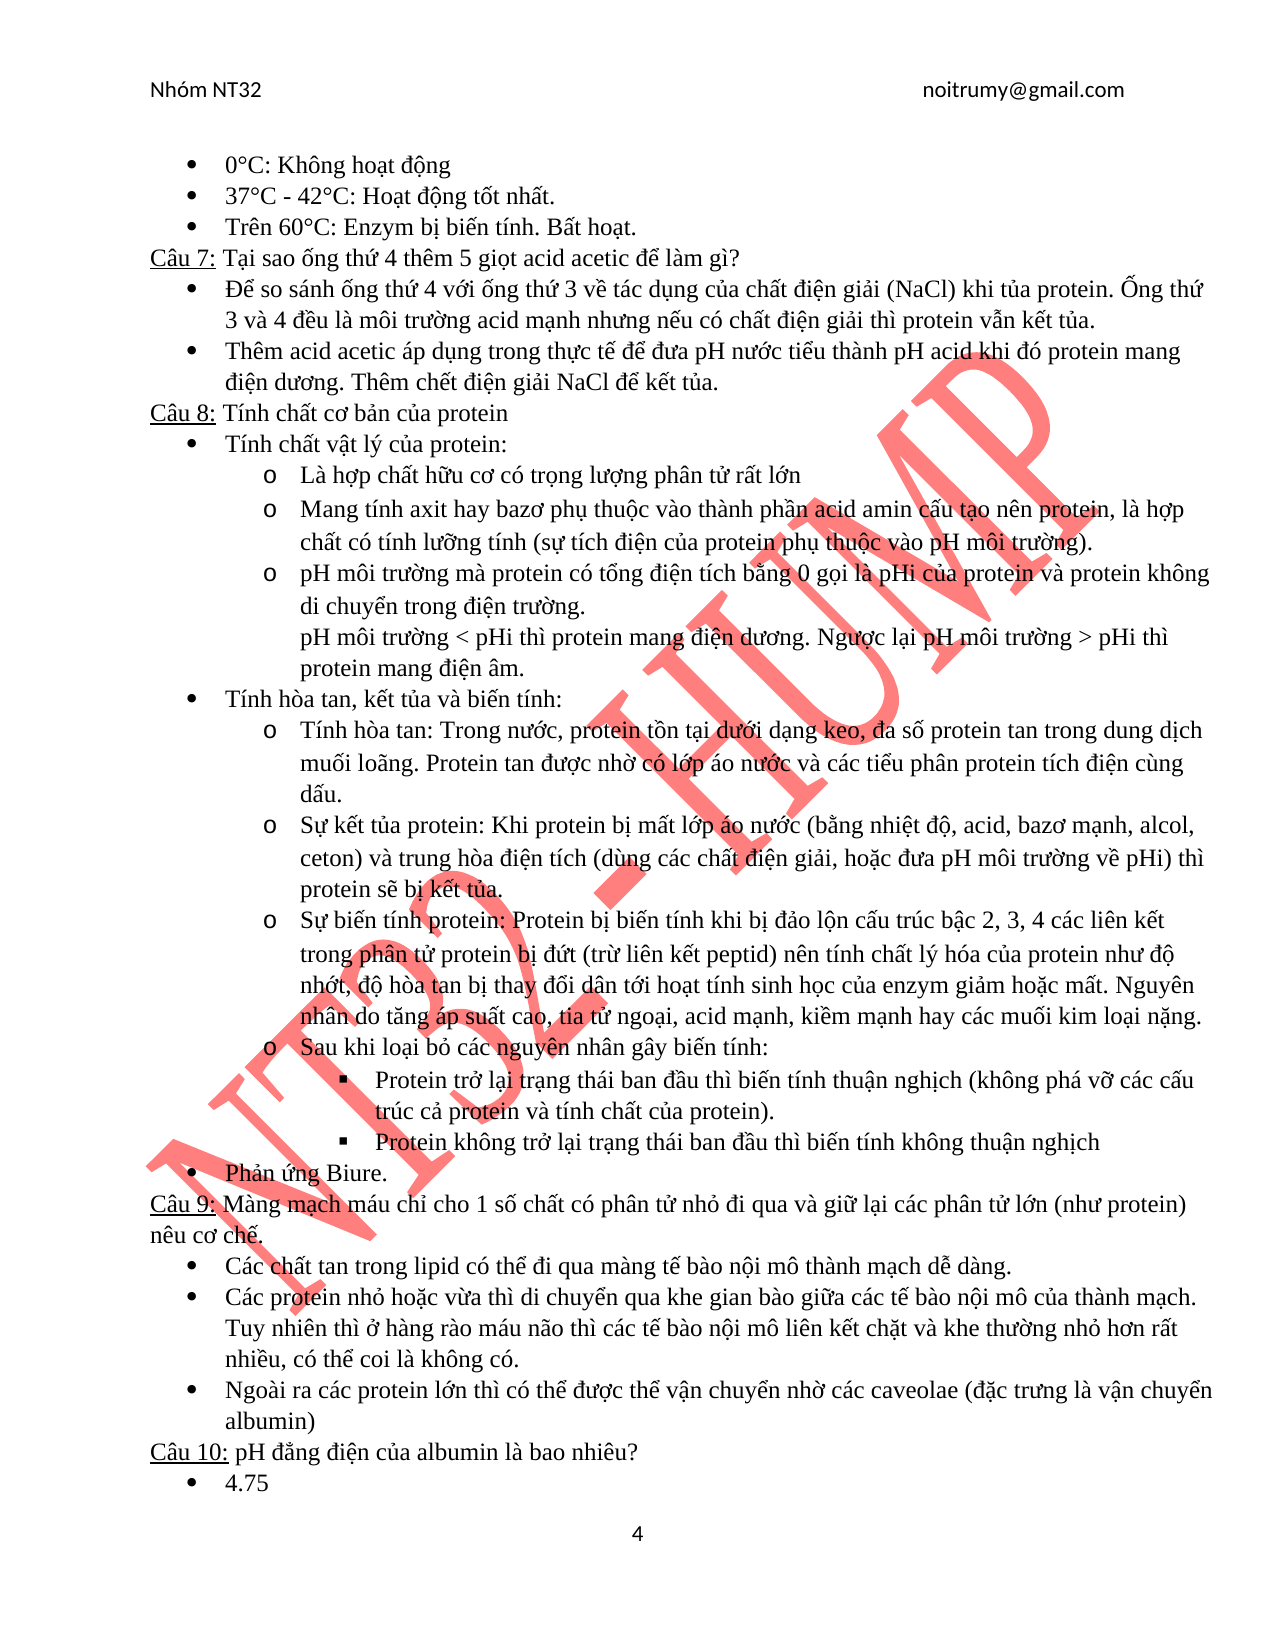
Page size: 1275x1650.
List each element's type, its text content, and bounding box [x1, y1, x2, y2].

list Sau khi loại bỏ các nguyên nhân gây biến tính: [262, 1032, 1214, 1063]
list Các chất tan trong lipid có thể đi qua màng tế bào nội mô thành mạch dễ dàng. [187, 1251, 1214, 1280]
list Thêm acid acetic áp dụng trong thực tế để đưa pH nước tiểu thành pH acid khi đó protein mang điện dương. Thêm chết điện giải NaCl để kết tủa. [187, 336, 1214, 396]
list Protein không trở lại trạng thái ban đầu thì biến tính không thuận nghịch [337, 1127, 1214, 1156]
list Là hợp chất hữu cơ có trọng lượng phân tử rất lớn [262, 460, 1214, 491]
list Phản ứng Biure. [187, 1158, 1214, 1187]
list Các protein nhỏ hoặc vừa thì di chuyển qua khe gian bào giữa các tế bào nội mô của thành mạch. Tuy nhiên thì ở hàng rào máu não thì các tế bào nội mô liên kết chặt và khe thường nhỏ hơn rất nhiều, có thể coi là không có. [187, 1282, 1214, 1373]
list Tính chất vật lý của protein: [187, 429, 1214, 458]
list 37°C - 42°C: Hoạt động tốt nhất. [187, 181, 1214, 210]
list 4.75 [187, 1468, 1214, 1497]
list 0°C: Không hoạt động [187, 150, 1214, 179]
text Câu 8: Tính chất cơ bản của protein [150, 398, 1214, 427]
list Trên 60°C: Enzym bị biến tính. Bất hoạt. [187, 212, 1214, 241]
list Tính hòa tan, kết tủa và biến tính: [187, 684, 1214, 713]
text Câu 10: pH đẳng điện của albumin là bao nhiêu? [150, 1437, 1214, 1466]
text Câu 9: Màng mạch máu chỉ cho 1 số chất có phân tử nhỏ đi qua và giữ lại các phân tử lớn (như protein) nêu cơ chế. [150, 1189, 1214, 1249]
list pH môi trường mà protein có tổng điện tích bằng 0 gọi là pHi của protein và protein không di chuyển trong điện trường. [262, 558, 1214, 620]
list Sự kết tủa protein: Khi protein bị mất lớp áo nước (bằng nhiệt độ, acid, bazơ mạnh, alcol, ceton) và trung hòa điện tích (dùng các chất điện giải, hoặc đưa pH môi trường về pHi) thì protein sẽ bị kết tủa. [262, 810, 1214, 903]
list Tính hòa tan: Trong nước, protein tồn tại dưới dạng keo, đa số protein tan trong dung dịch muối loãng. Protein tan được nhờ có lớp áo nước và các tiểu phân protein tích điện cùng dấu. [262, 715, 1214, 808]
text Câu 7: Tại sao ống thứ 4 thêm 5 giọt acid acetic để làm gì? [150, 243, 1214, 272]
list Để so sánh ống thứ 4 với ống thứ 3 về tác dụng của chất điện giải (NaCl) khi tủa protein. Ống thứ 3 và 4 đều là môi trường acid mạnh nhưng nếu có chất điện giải thì protein vẫn kết tủa. [187, 274, 1214, 334]
list Protein trở lại trạng thái ban đầu thì biến tính thuận nghịch (không phá vỡ các cấu trúc cả protein và tính chất của protein). [337, 1065, 1214, 1125]
text pH môi trường < pHi thì protein mang điện dương. Ngược lại pH môi trường > pHi thì protein mang điện âm. [300, 622, 1214, 682]
list Ngoài ra các protein lớn thì có thể được thể vận chuyển nhờ các caveolae (đặc trưng là vận chuyển albumin) [187, 1375, 1214, 1435]
list Sự biến tính protein: Protein bị biến tính khi bị đảo lộn cấu trúc bậc 2, 3, 4 các liên kết trong phân tử protein bị đứt (trừ liên kết peptid) nên tính chất lý hóa của protein như độ nhớt, độ hòa tan bị thay đổi dân tới hoạt tính sinh học của enzym giảm hoặc mất. Nguyên nhân do tăng áp suất cao, tia tử ngoại, acid mạnh, kiềm mạnh hay các muối kim loại nặng. [262, 906, 1214, 1029]
list Mang tính axit hay bazơ phụ thuộc vào thành phần acid amin cấu tạo nên protein, là hợp chất có tính lưỡng tính (sự tích điện của protein phụ thuộc vào pH môi trường). [262, 494, 1214, 556]
